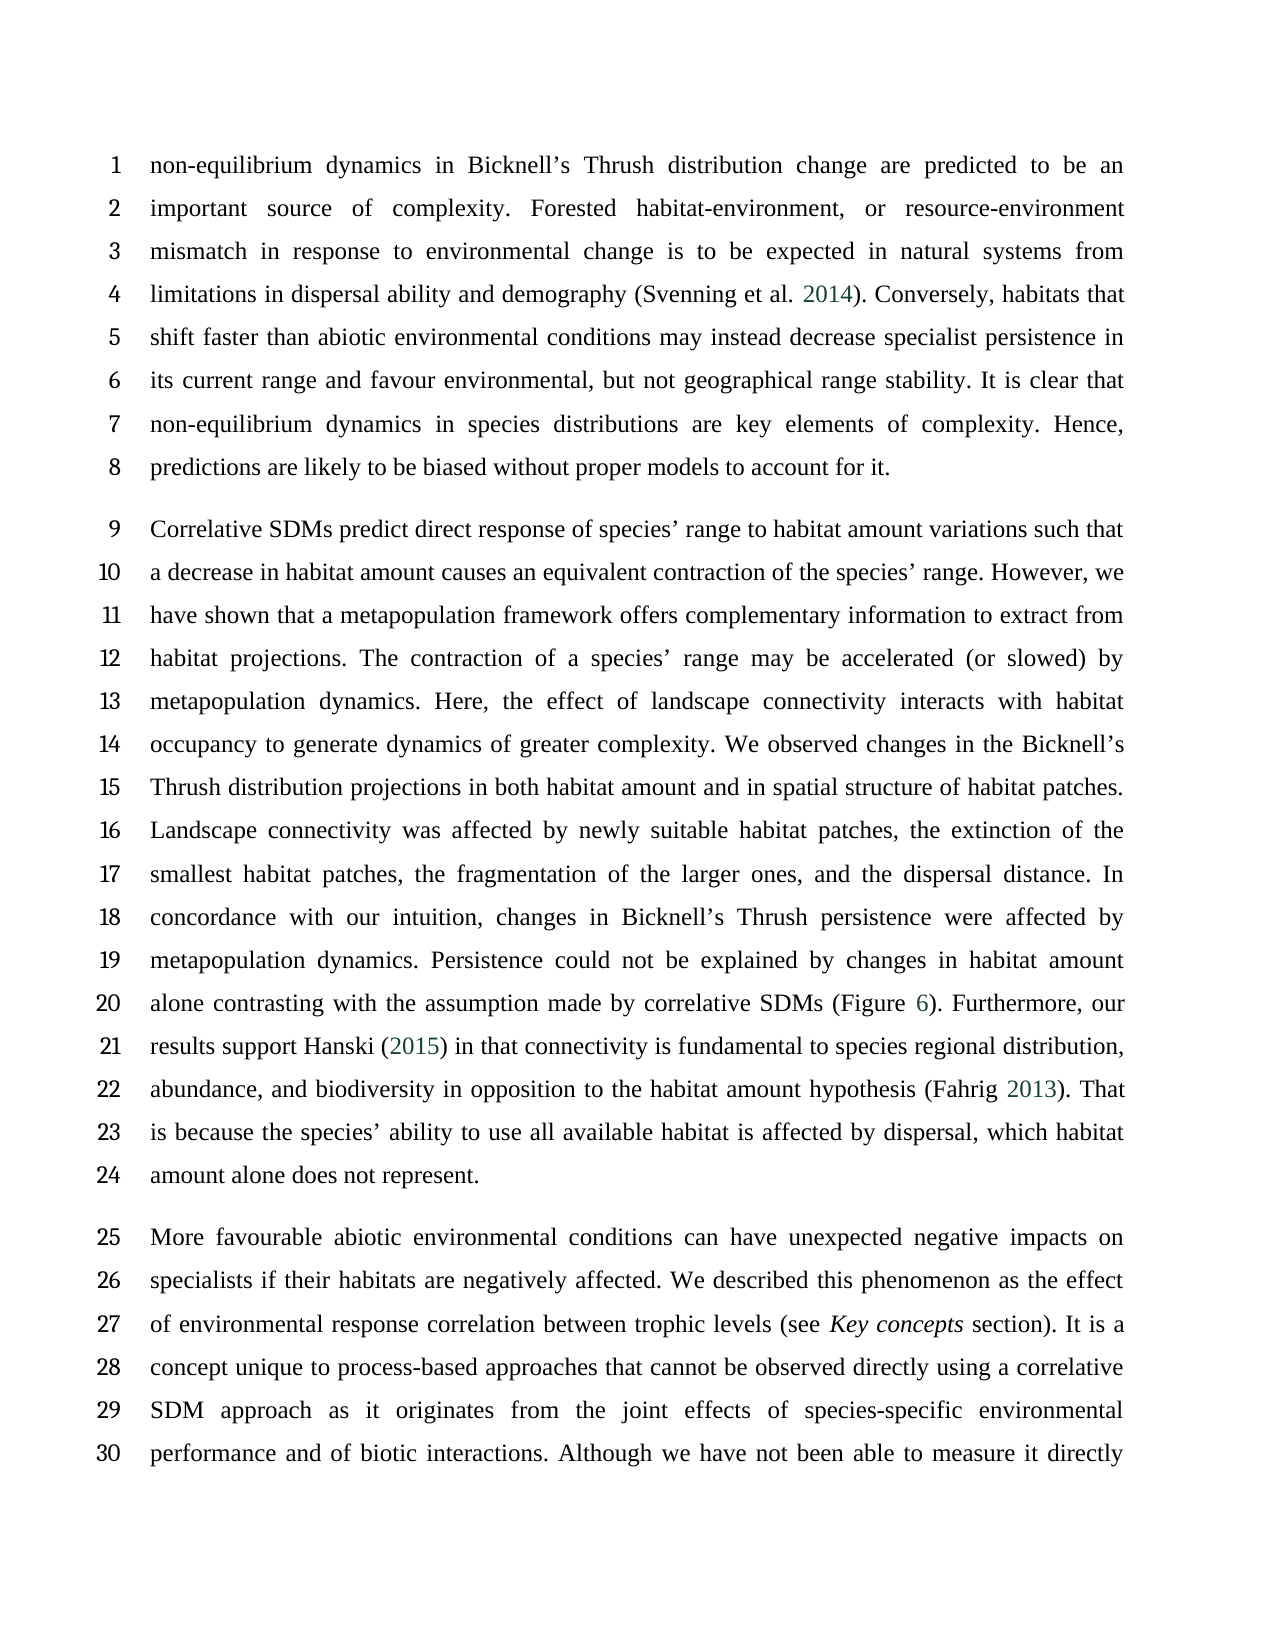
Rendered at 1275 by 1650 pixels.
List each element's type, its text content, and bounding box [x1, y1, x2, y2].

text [150, 150, 1125, 481]
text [150, 1222, 1125, 1467]
text Correlative SDMs predict direct response of species’ range to habitat amount variations such that a decrease in habitat amount causes an equivalent contraction of the species’ range. However, we have shown that a metapopulation framework offers complementary information to extract from habitat projections. The contraction of a species’ range may be accelerated (or slowed) by metapopulation dynamics. Here, the effect of landscape connectivity interacts with habitat occupancy to generate dynamics of greater complexity. We observed changes in the Bicknell’s Thrush distribution projections in both habitat amount and in spatial structure of habitat patches. Landscape connectivity was affected by newly suitable habitat patches, the extinction of the smallest habitat patches, the fragmentation of the larger ones, and the dispersal distance. In concordance with our intuition, changes in Bicknell’s Thrush persistence were affected by metapopulation dynamics. Persistence could not be explained by changes in habitat amount alone contrasting with the assumption made by correlative SDMs (Figure 6). Furthermore, our results support Hanski (2015) in that connectivity is fundamental to species regional distribution, abundance, and biodiversity in opposition to the habitat amount hypothesis (Fahrig 2013). That is because the species’ ability to use all available habitat is affected by dispersal, which habitat amount alone does not represent. [150, 514, 1125, 1189]
